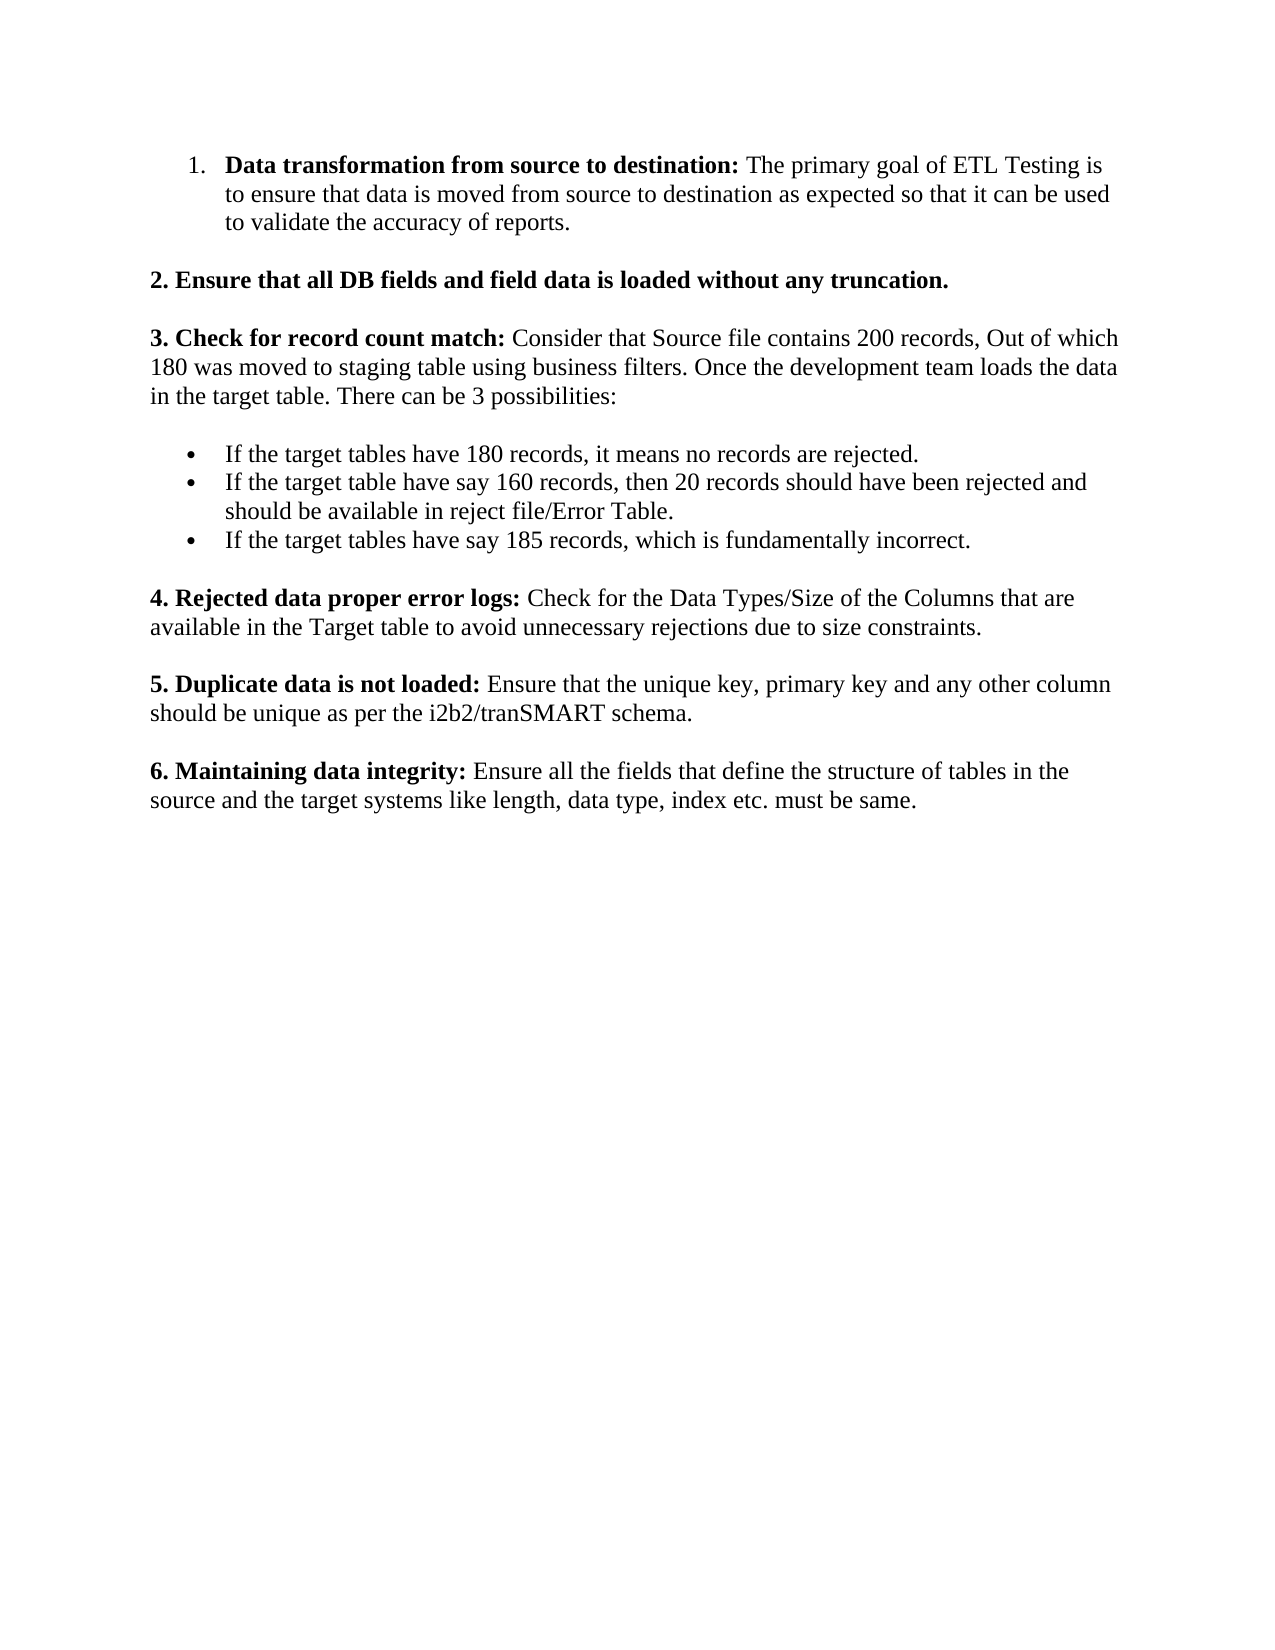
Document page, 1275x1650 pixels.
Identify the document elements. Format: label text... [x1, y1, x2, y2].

text 2. Ensure that all DB fields and field data is loaded without any truncation. [150, 265, 1125, 294]
text 5. Duplicate data is not loaded: Ensure that the unique key, primary key and any other column should be unique as per the i2b2/tranSMART schema. [150, 669, 1125, 727]
list If the target table have say 160 records, then 20 records should have been rejected and should be available in reject file/Error Table. [187, 467, 1125, 525]
text 3. Check for record count match: Consider that Source file contains 200 records, Out of which 180 was moved to staging table using business filters. Once the development team loads the data in the target table. There can be 3 possibilities: [150, 323, 1125, 409]
list Data transformation from source to destination: The primary goal of ETL Testing is to ensure that data is moved from source to destination as expected so that it can be used to validate the accuracy of reports. [187, 150, 1125, 236]
text 6. Maintaining data integrity: Ensure all the fields that define the structure of tables in the source and the target systems like length, data type, index etc. must be same. [150, 756, 1125, 814]
list If the target tables have say 185 records, which is fundamentally incorrect. [187, 525, 1125, 554]
list If the target tables have 180 records, it means no records are rejected. [187, 439, 1125, 467]
text 4. Rejected data proper error logs: Check for the Data Types/Size of the Columns that are available in the Target table to avoid unnecessary rejections due to size constraints. [150, 583, 1125, 640]
